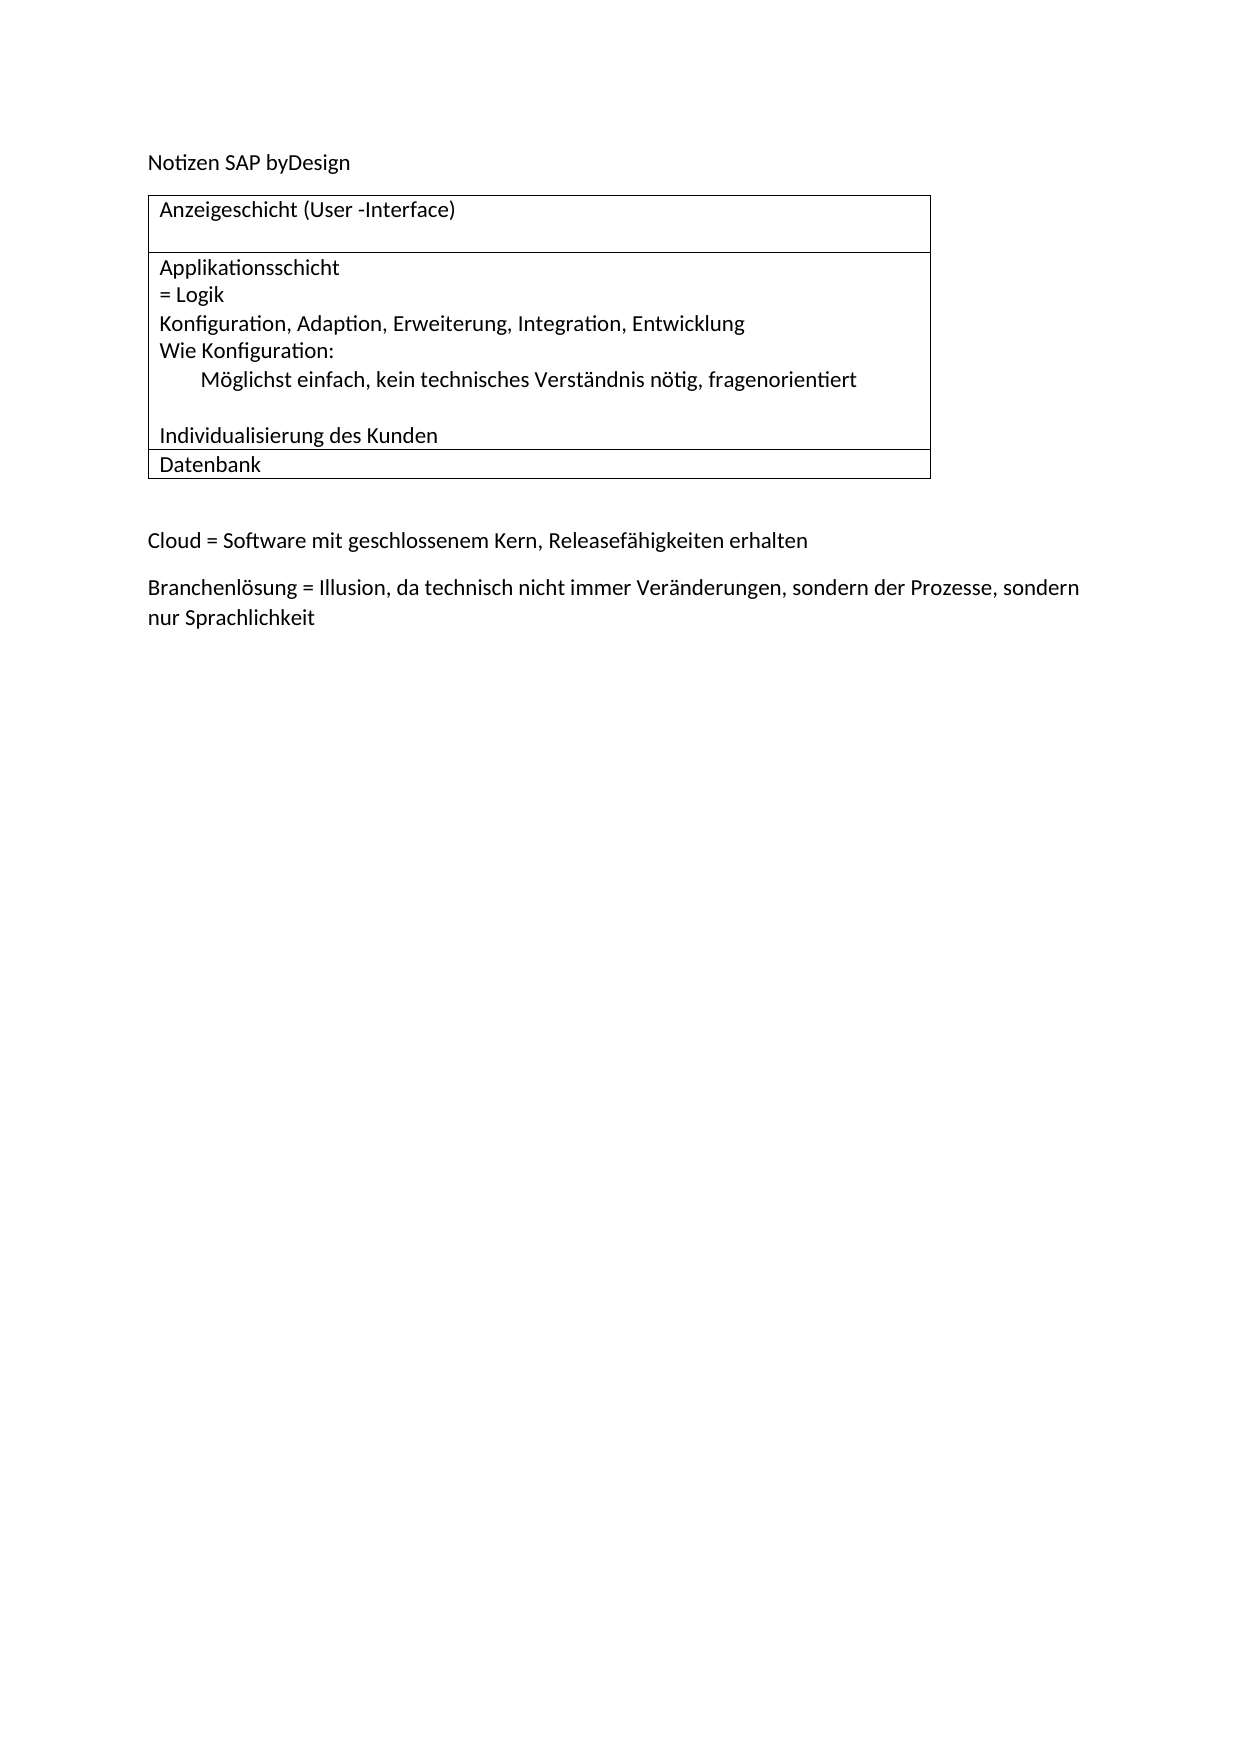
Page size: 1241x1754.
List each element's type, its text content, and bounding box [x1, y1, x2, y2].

table_cell Applikationsschicht = Logik Konfiguration, Adaption, Erweiterung, Integration, Entwicklung Wie Konfiguration: Möglichst einfach, kein technisches Verständnis nötig, fragenorientiert Individualisierung des Kunden [149, 253, 930, 449]
text Notizen SAP byDesign [148, 148, 1093, 176]
text Branchenlösung = Illusion, da technisch nicht immer Veränderungen, sondern der Prozesse, sondern nur Sprachlichkeit [148, 573, 1093, 631]
table_header Anzeigeschicht (User -Interface) [149, 196, 930, 252]
table_cell Datenbank [149, 450, 930, 478]
text Cloud = Software mit geschlossenem Kern, Releasefähigkeiten erhalten [148, 526, 1093, 554]
